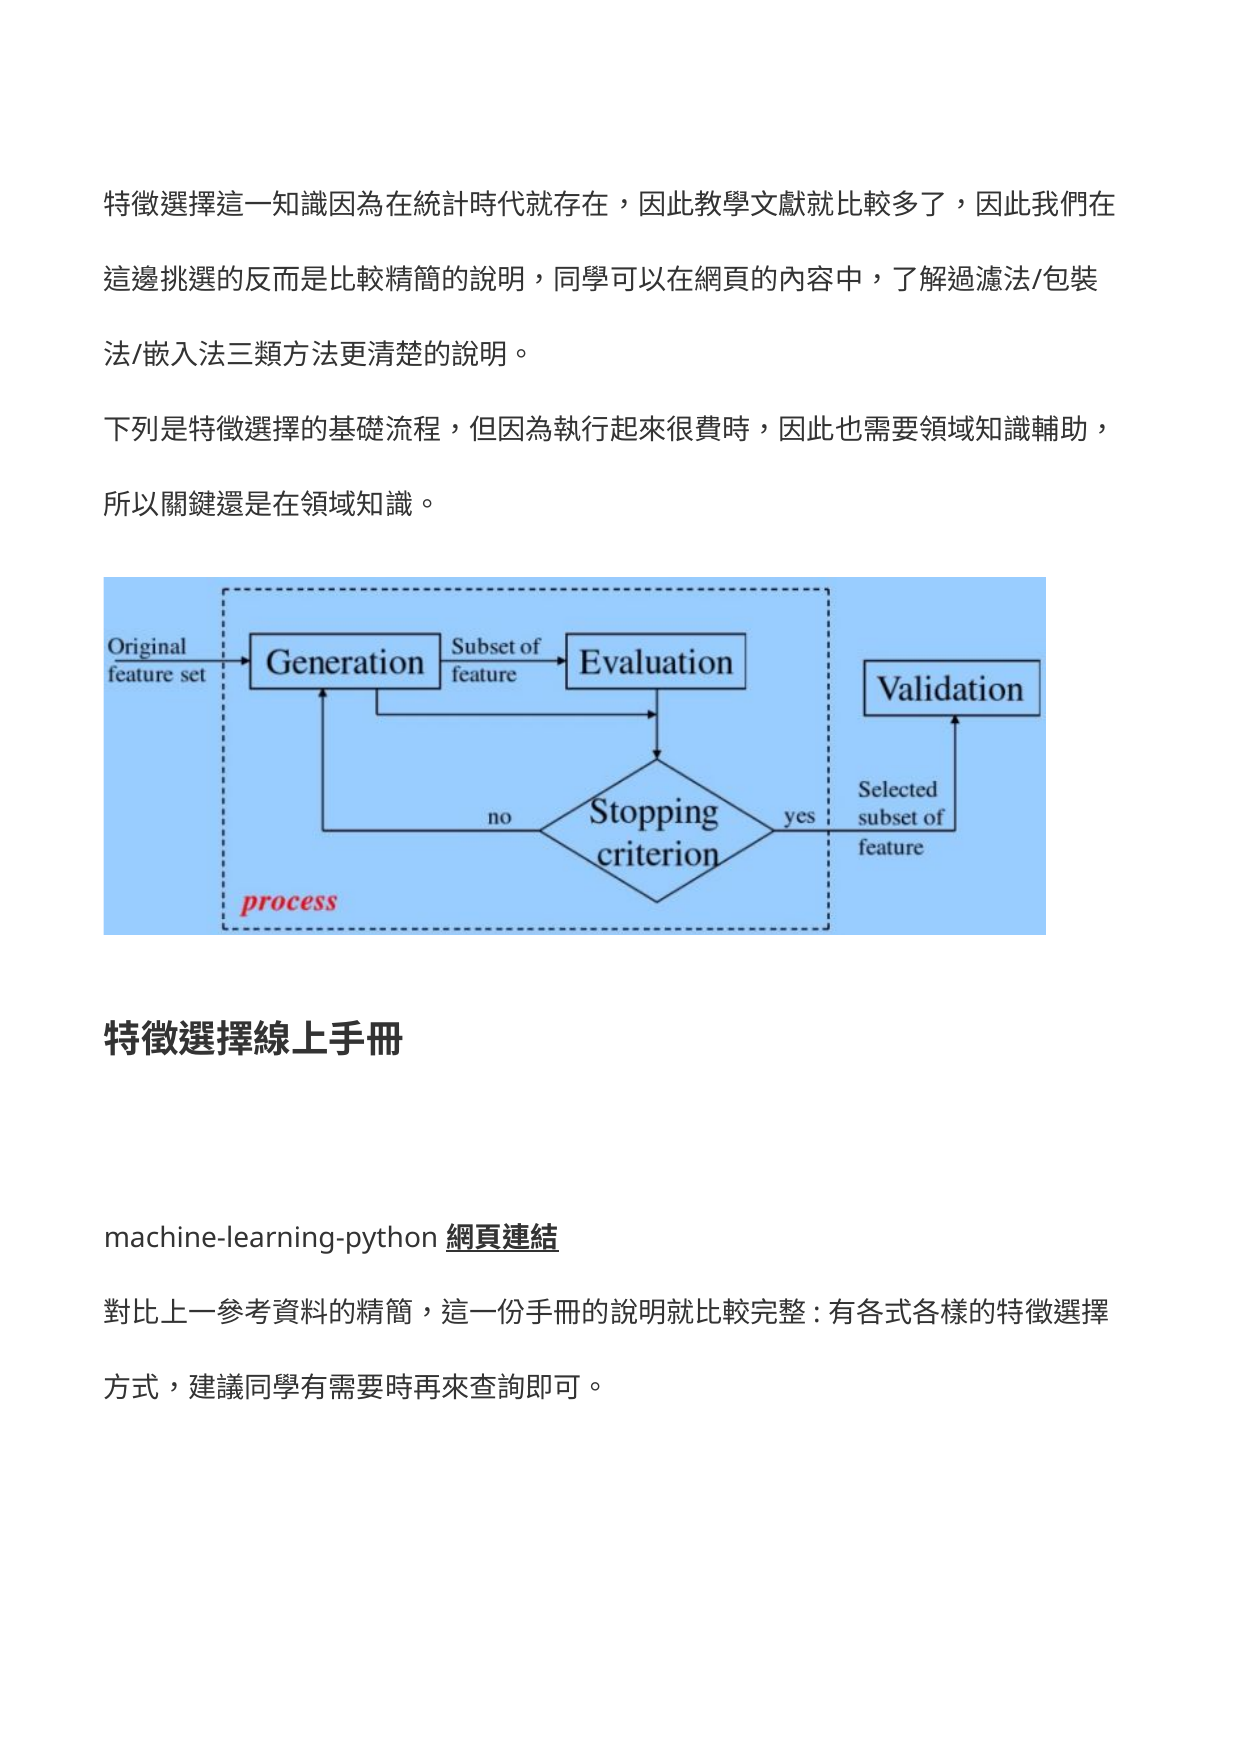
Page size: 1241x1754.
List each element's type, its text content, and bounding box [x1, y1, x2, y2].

picture [103, 577, 1046, 935]
text 對比上一參考資料的精簡，這一份手冊的說明就比較完整 : 有各式各樣的特徵選擇方式，建議同學有需要時再來查詢即可。 [103, 1273, 1122, 1423]
subtitle 特徵選擇線上手冊 [103, 999, 1122, 1074]
text 特徵選擇這一知識因為在統計時代就存在，因此教學文獻就比較多了，因此我們在這邊挑選的反而是比較精簡的說明，同學可以在網頁的內容中，了解過濾法/包裝法/嵌入法三類方法更清楚的說明。 [103, 164, 1122, 389]
text 下列是特徵選擇的基礎流程，但因為執行起來很費時，因此也需要領域知識輔助，所以關鍵還是在領域知識。 [103, 389, 1122, 539]
text machine-learning-python 網頁連結 [103, 1198, 1122, 1273]
